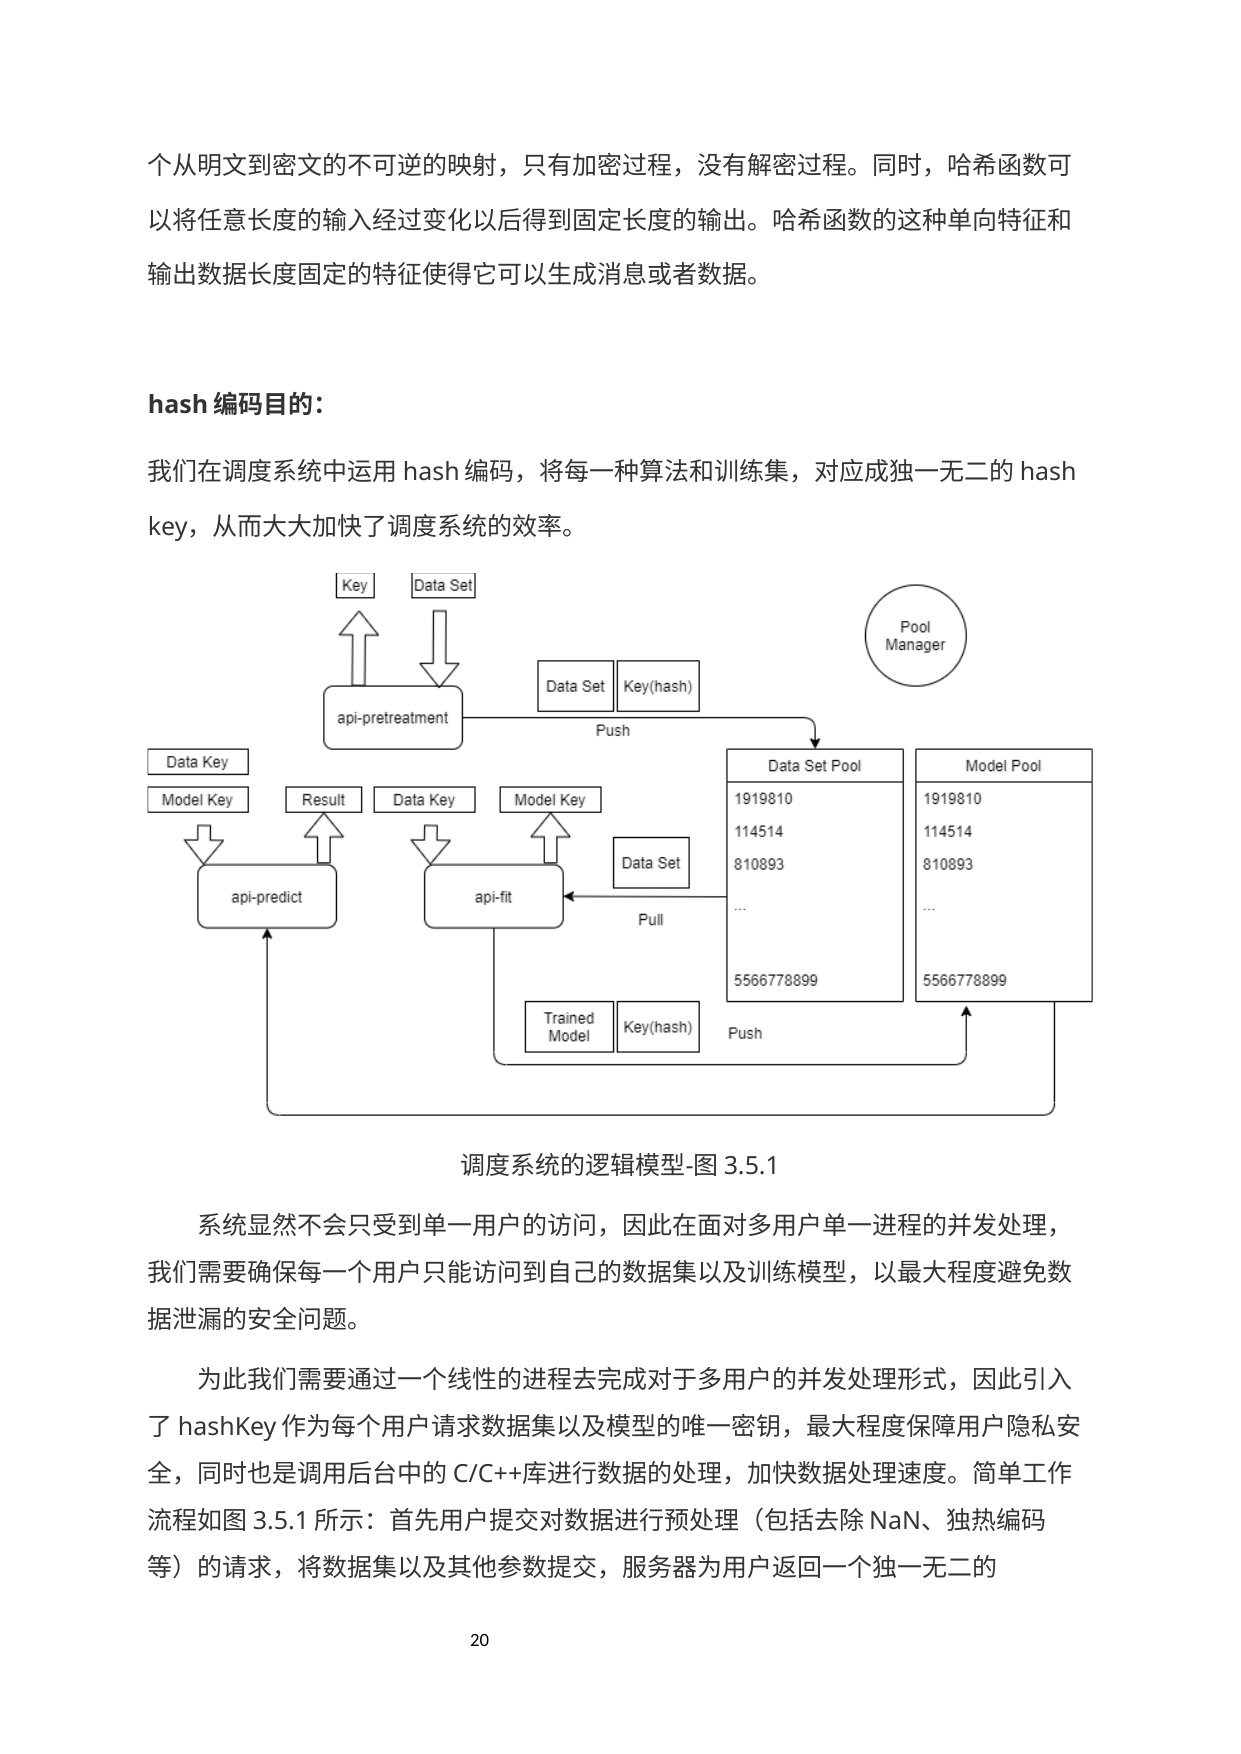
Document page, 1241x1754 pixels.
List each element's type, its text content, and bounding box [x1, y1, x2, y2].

text 调度系统的逻辑模型-图3.5.1 [148, 1146, 1093, 1182]
text 我们在调度系统中运用hash编码，将每一种算法和训练集，对应成独一无二的hash key，从而大大加快了调度系统的效率。 [148, 452, 1093, 542]
text hash编码目的： [148, 385, 1093, 421]
picture [147, 573, 1093, 1126]
text 系统显然不会只受到单一用户的访问，因此在面对多用户单一进程的并发处理，我们需要确保每一个用户只能访问到自己的数据集以及训练模型，以最大程度避免数据泄漏的安全问题。 [148, 1205, 1093, 1336]
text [148, 1359, 1093, 1584]
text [148, 146, 1093, 291]
